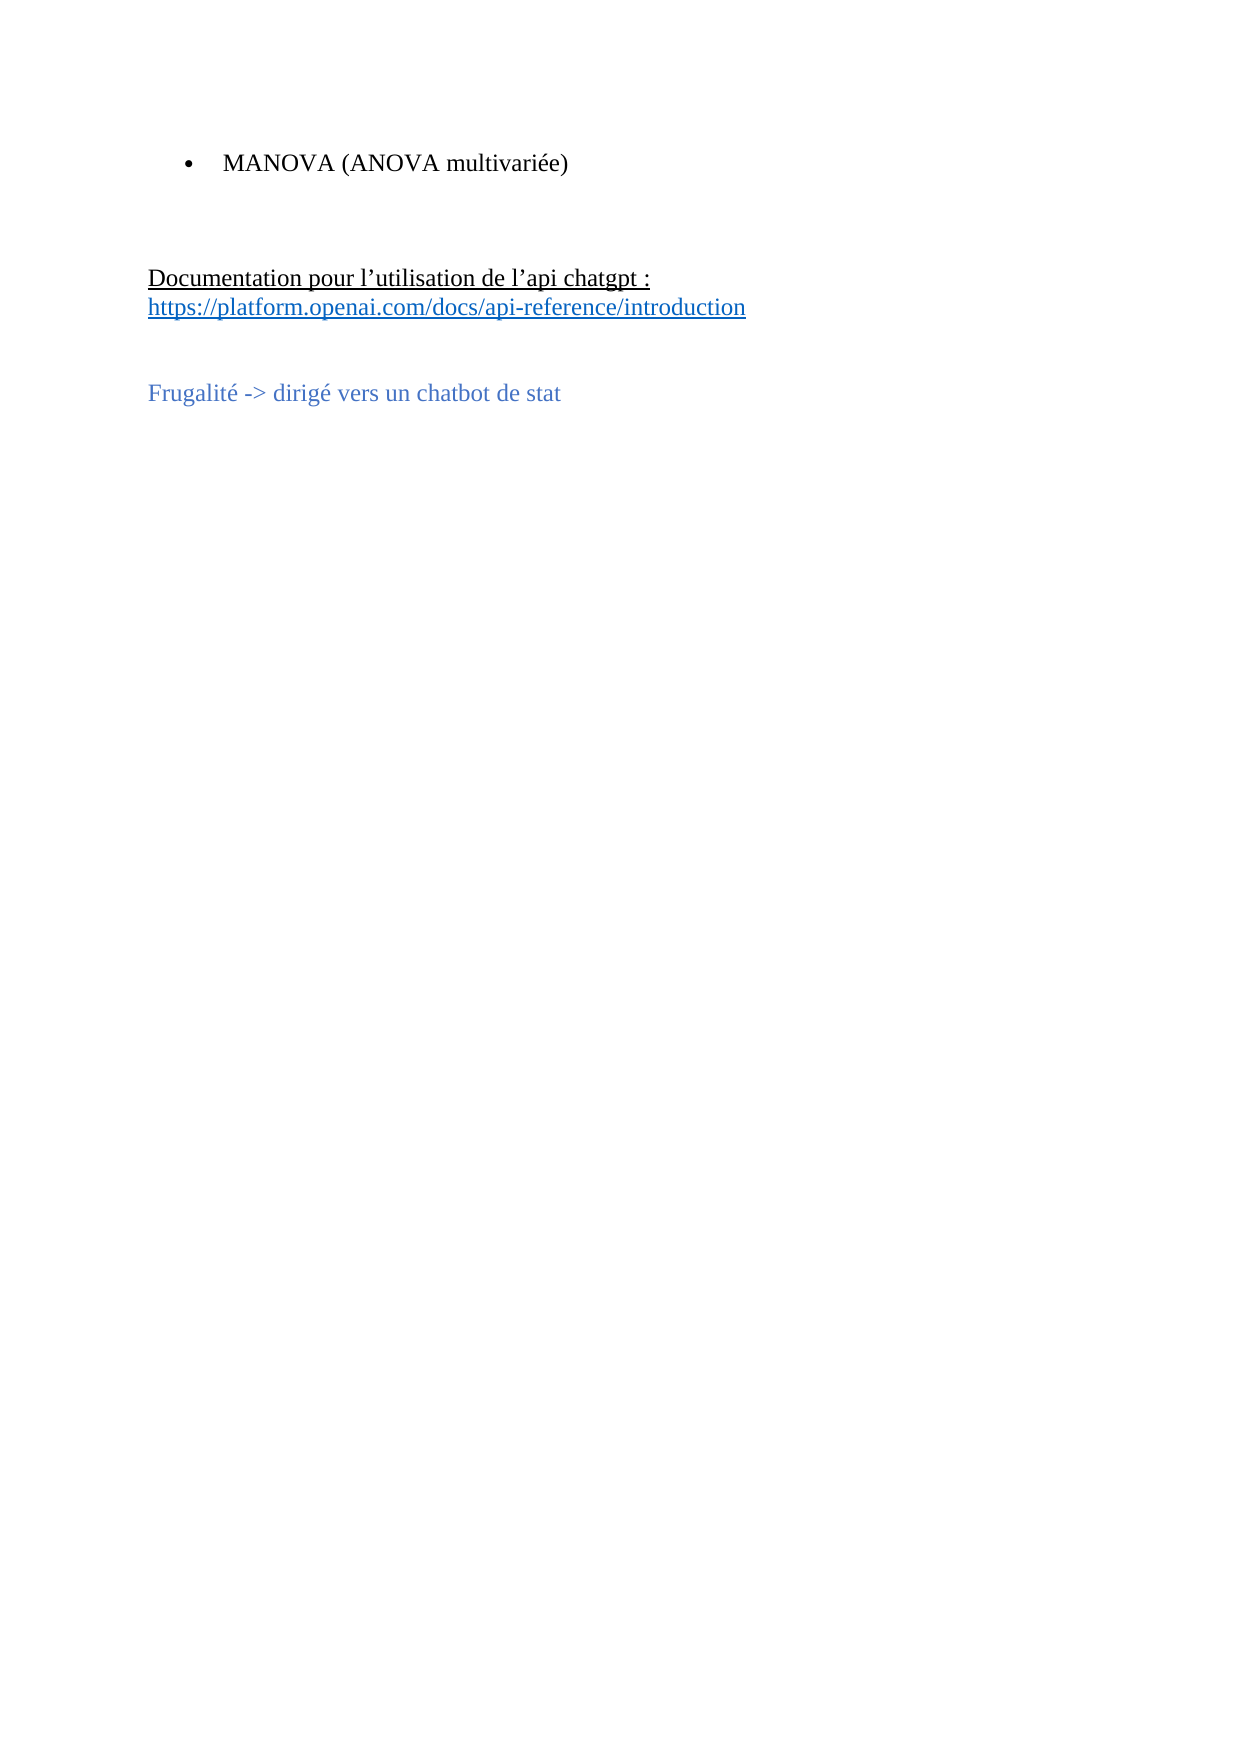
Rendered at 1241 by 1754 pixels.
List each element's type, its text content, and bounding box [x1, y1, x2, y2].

text Documentation pour l’utilisation de l’api chatgpt : https://platform.openai.com/docs/api-reference/introduction [148, 263, 1093, 321]
list MANOVA (ANOVA multivariée) [185, 148, 1093, 176]
text Frugalité -> dirigé vers un chatbot de stat [148, 378, 1093, 407]
